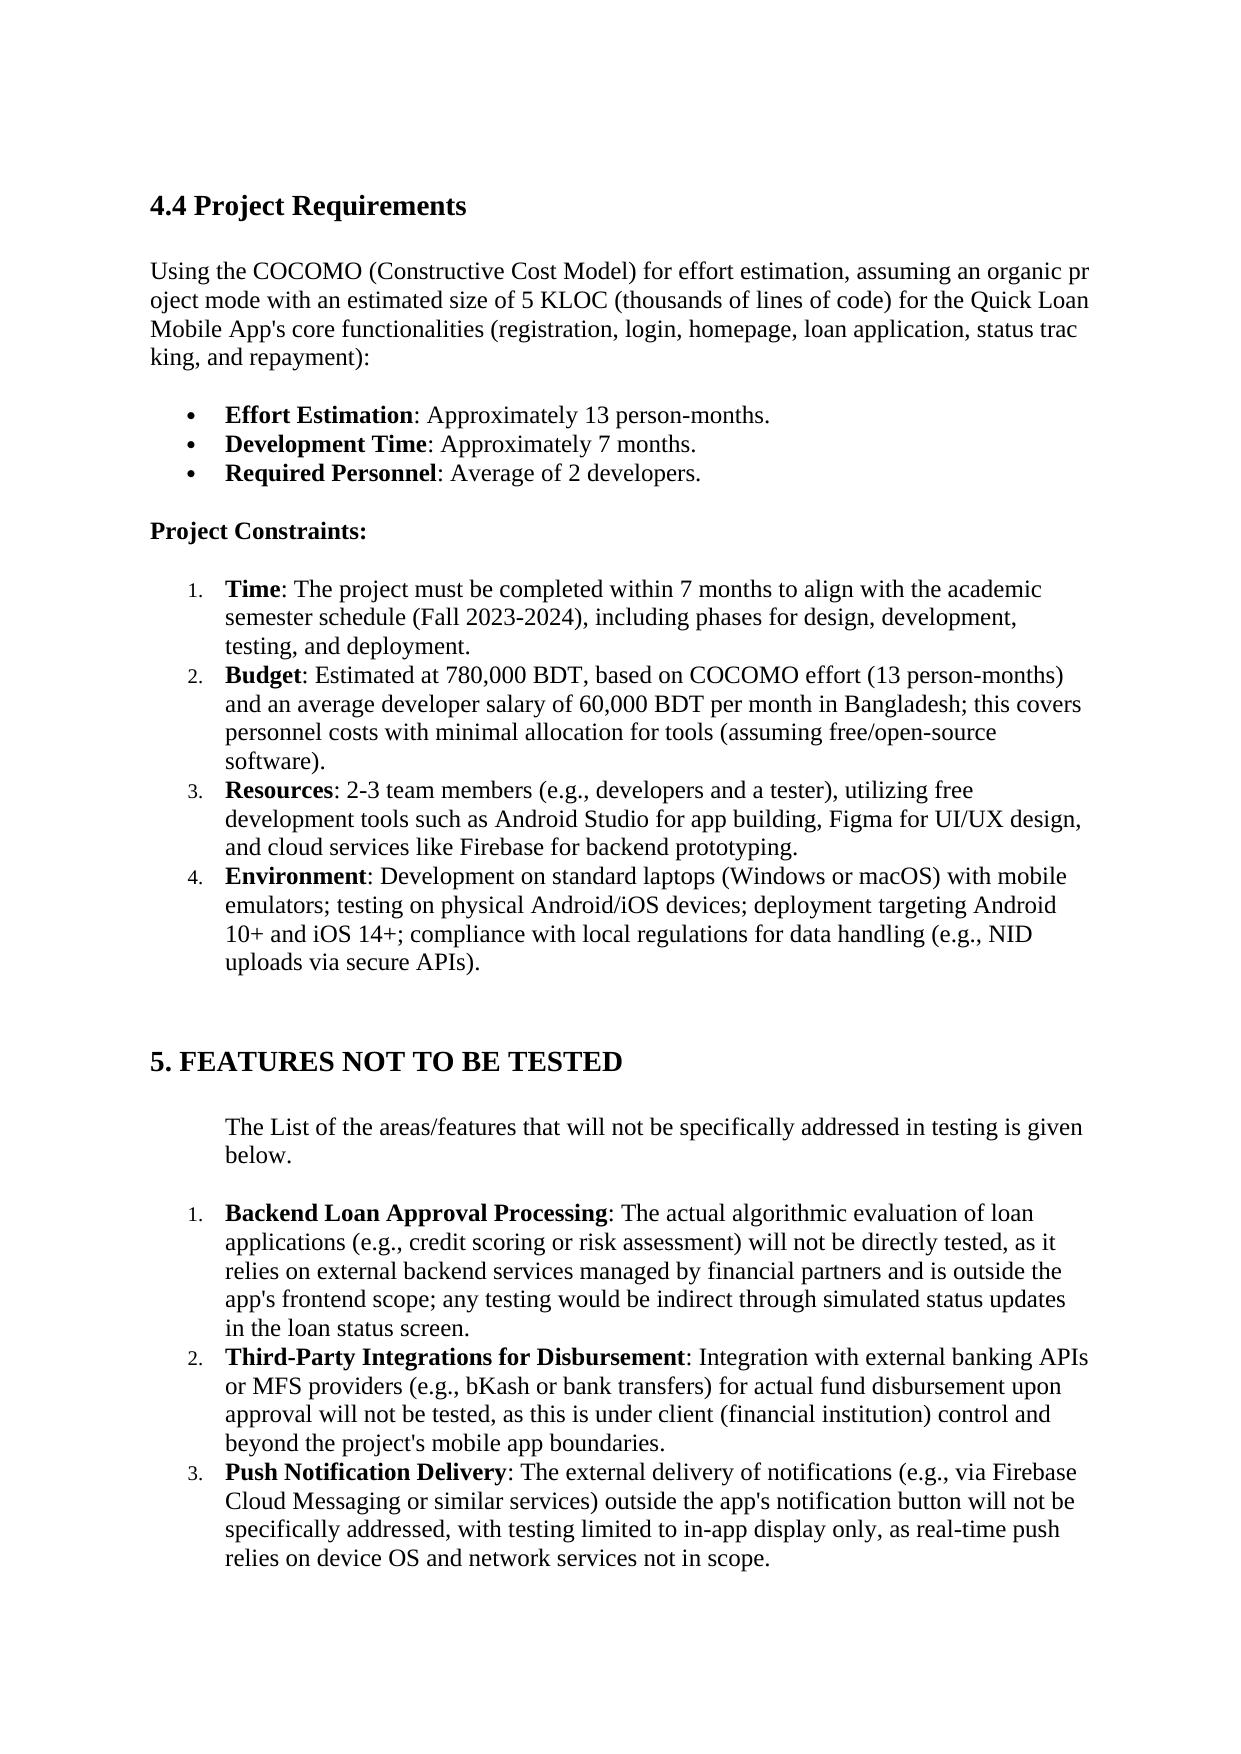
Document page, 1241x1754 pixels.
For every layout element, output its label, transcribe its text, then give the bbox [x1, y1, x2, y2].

list Effort Estimation: Approximately 13 person-months. [187, 400, 1090, 429]
list Third-Party Integrations for Disbursement: Integration with external banking APIs or MFS providers (e.g., bKash or bank transfers) for actual fund disbursement upon approval will not be tested, as this is under client (financial institution) control and beyond the project's mobile app boundaries. [187, 1342, 1090, 1457]
list Time: The project must be completed within 7 months to align with the academic semester schedule (Fall 2023-2024), including phases for design, development, testing, and deployment. [187, 574, 1090, 660]
list Development Time: Approximately 7 months. [187, 429, 1090, 458]
text Project Constraints: [150, 516, 1090, 544]
list Budget: Estimated at 780,000 BDT, based on COCOMO effort (13 person-months) and an average developer salary of 60,000 BDT per month in Bangladesh; this covers personnel costs with minimal allocation for tools (assuming free/open-source software). [187, 660, 1090, 775]
subtitle 5. FEATURES NOT TO BE TESTED [150, 1005, 1090, 1077]
list Resources: 2-3 team members (e.g., developers and a tester), utilizing free development tools such as Android Studio for app building, Figma for UI/UX design, and cloud services like Firebase for backend prototyping. [187, 775, 1090, 861]
text The List of the areas/features that will not be specifically addressed in testing is given below. [225, 1112, 1090, 1169]
text Using the COCOMO (Constructive Cost Model) for effort estimation, assuming an organic project mode with an estimated size of 5 KLOC (thousands of lines of code) for the Quick Loan Mobile App's core functionalities (registration, login, homepage, loan application, status tracking, and repayment): [150, 256, 1090, 371]
list Required Personnel: Average of 2 developers. [187, 458, 1090, 487]
subtitle 4.4 Project Requirements [150, 150, 1090, 222]
list Backend Loan Approval Processing: The actual algorithmic evaluation of loan applications (e.g., credit scoring or risk assessment) will not be directly tested, as it relies on external backend services managed by financial partners and is outside the app's frontend scope; any testing would be indirect through simulated status updates in the loan status screen. [187, 1198, 1090, 1342]
list Environment: Development on standard laptops (Windows or macOS) with mobile emulators; testing on physical Android/iOS devices; deployment targeting Android 10+ and iOS 14+; compliance with local regulations for data handling (e.g., NID uploads via secure APIs). [187, 861, 1090, 976]
list Push Notification Delivery: The external delivery of notifications (e.g., via Firebase Cloud Messaging or similar services) outside the app's notification button will not be specifically addressed, with testing limited to in-app display only, as real-time push relies on device OS and network services not in scope. [187, 1457, 1090, 1572]
